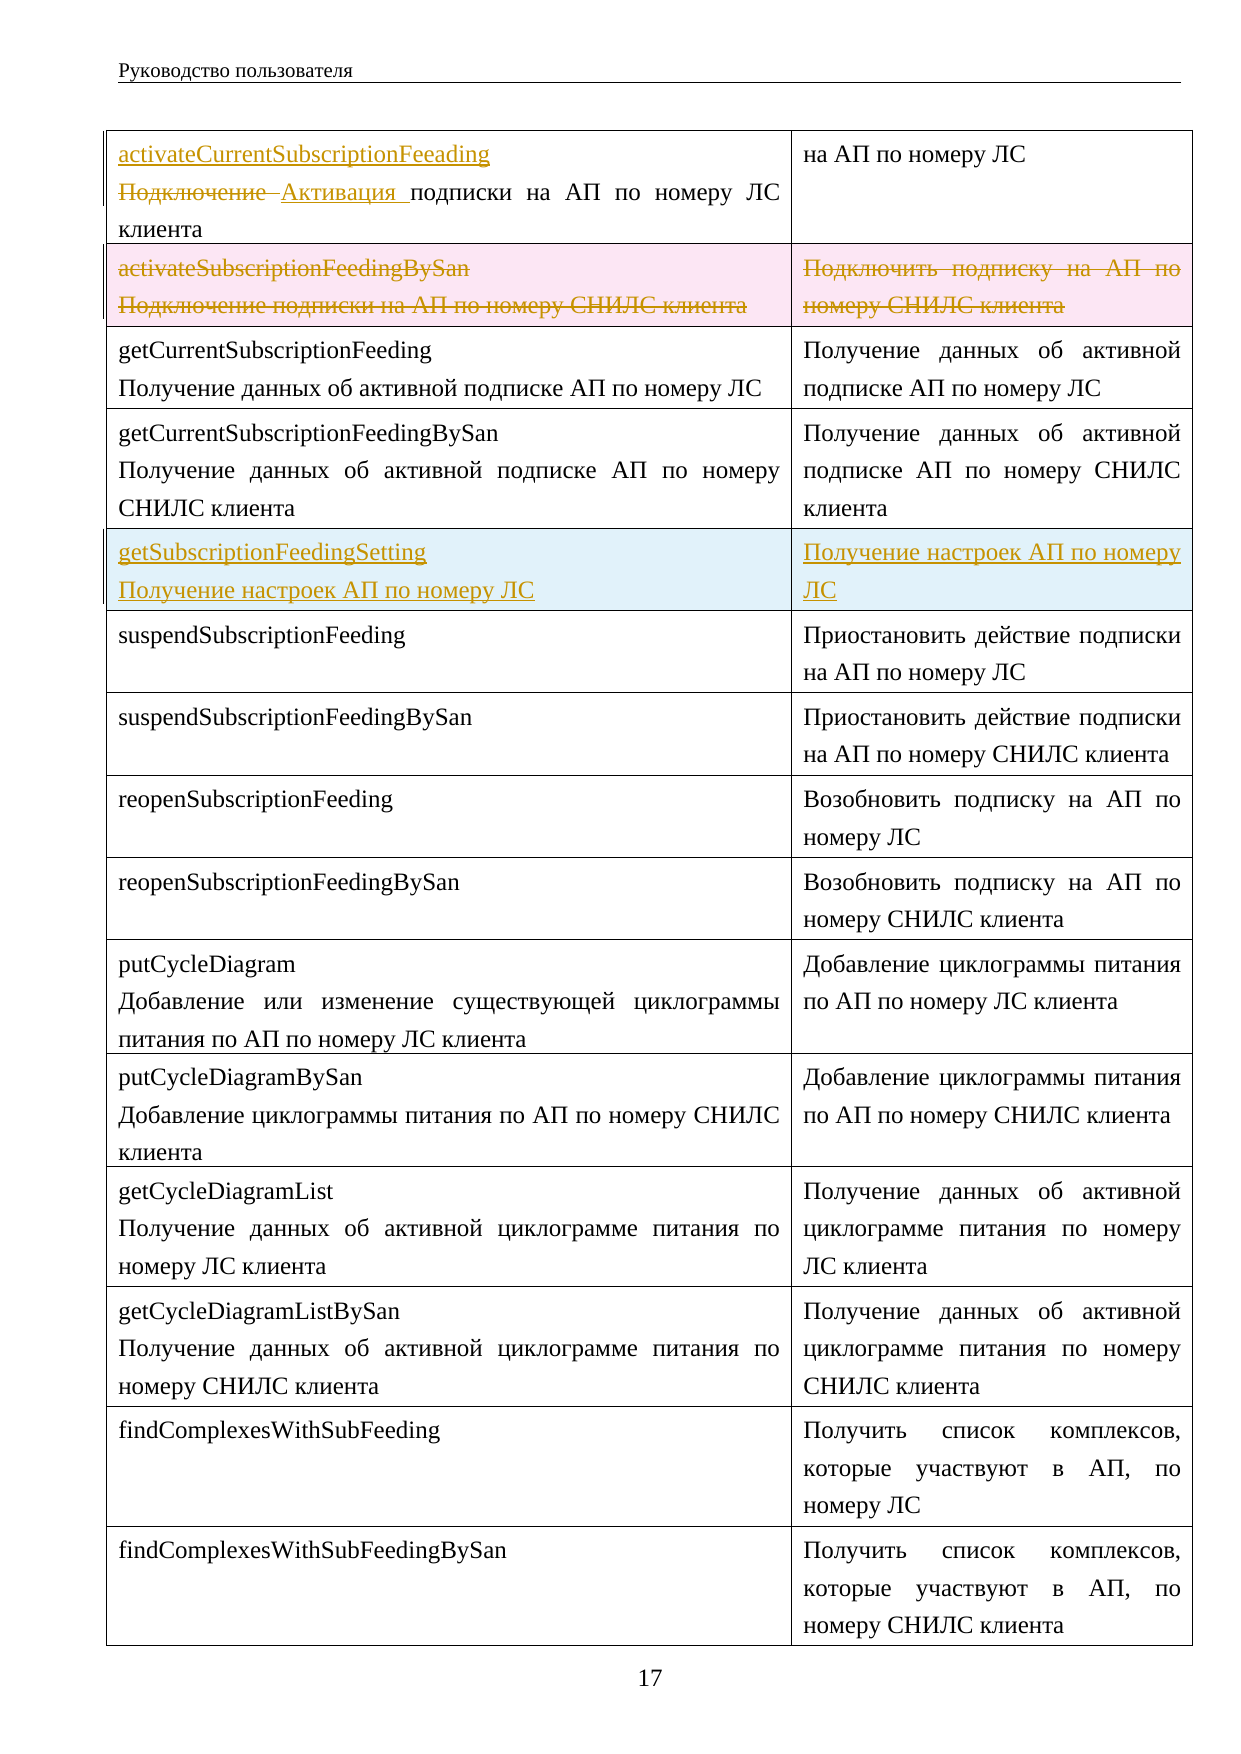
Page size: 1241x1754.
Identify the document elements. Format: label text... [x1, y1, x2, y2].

table_cell Приостановить действие подписки на АП по номеру ЛС [792, 611, 1192, 692]
table_cell Получить список комплексов, которые участвуют в АП, по номеру СНИЛС клиента [792, 1527, 1192, 1645]
table_cell putCycleDiagram Добавление или изменение существующей циклограммы питания по АП по номеру ЛС клиента [107, 940, 791, 1053]
table_cell reopenSubscriptionFeedingBySan [107, 858, 791, 939]
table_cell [792, 131, 1192, 243]
table_cell putCycleDiagramBySan Добавление циклограммы питания по АП по номеру СНИЛС клиента [107, 1054, 791, 1166]
table_cell Возобновить подписку на АП по номеру ЛС [792, 776, 1192, 857]
table_cell Получение данных об активной циклограмме питания по номеру СНИЛС клиента [792, 1287, 1192, 1406]
table_cell Получение данных об активной подписке АП по номеру СНИЛС клиента [792, 409, 1192, 528]
table_cell getCurrentSubscriptionFeedingBySan Получение данных об активной подписке АП по номеру СНИЛС клиента [107, 409, 791, 528]
table_cell getCurrentSubscriptionFeeding Получение данных об активной подписке АП по номеру ЛС [107, 327, 791, 408]
table_cell Приостановить действие подписки на АП по номеру СНИЛС клиента [792, 693, 1192, 774]
table_cell getCycleDiagramListBySan Получение данных об активной циклограмме питания по номеру СНИЛС клиента [107, 1287, 791, 1406]
table_cell Добавление циклограммы питания по АП по номеру ЛС клиента [792, 940, 1192, 1053]
table_cell findComplexesWithSubFeeding [107, 1407, 791, 1526]
table_cell suspendSubscriptionFeedingBySan [107, 693, 791, 774]
table_cell findComplexesWithSubFeedingBySan [107, 1527, 791, 1645]
table_cell Получение данных об активной подписке АП по номеру ЛС [792, 327, 1192, 408]
table_cell Получить список комплексов, которые участвуют в АП, по номеру ЛС [792, 1407, 1192, 1526]
table_cell Добавление циклограммы питания по АП по номеру СНИЛС клиента [792, 1054, 1192, 1166]
table_cell suspendSubscriptionFeeding [107, 611, 791, 692]
table_cell Возобновить подписку на АП по номеру СНИЛС клиента [792, 858, 1192, 939]
table_cell reopenSubscriptionFeeding [107, 776, 791, 857]
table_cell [107, 131, 791, 243]
table_cell Получение данных об активной циклограмме питания по номеру ЛС клиента [792, 1167, 1192, 1286]
table_cell getCycleDiagramList Получение данных об активной циклограмме питания по номеру ЛС клиента [107, 1167, 791, 1286]
